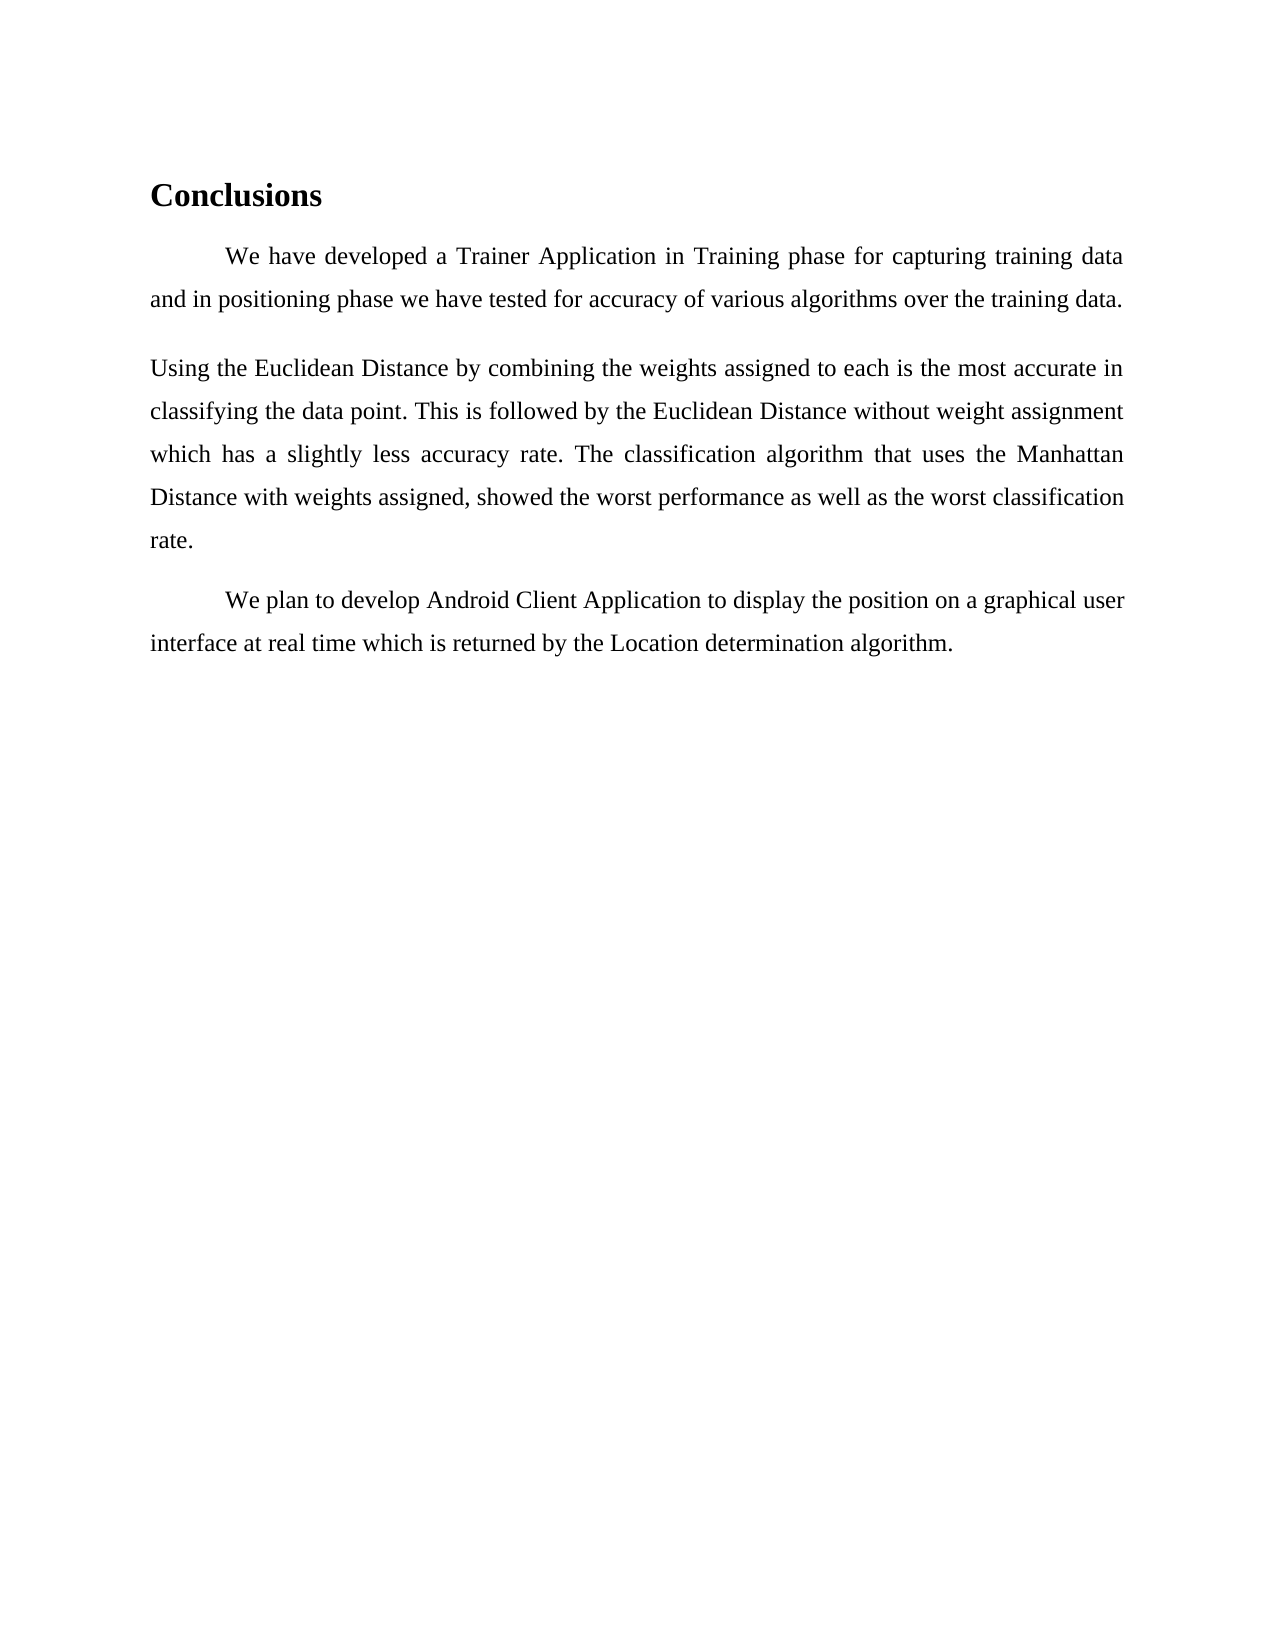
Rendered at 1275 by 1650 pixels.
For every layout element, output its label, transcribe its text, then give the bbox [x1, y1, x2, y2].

text Using the Euclidean Distance by combining the weights assigned to each is the most accurate in classifying the data point. This is followed by the Euclidean Distance without weight assignment which has a slightly less accuracy rate. The classification algorithm that uses the Manhattan Distance with weights assigned, showed the worst performance as well as the worst classification rate. [150, 353, 1125, 554]
text We plan to develop Android Client Application to display the position on a graphical user interface at real time which is returned by the Location determination algorithm. [150, 585, 1125, 657]
text We have developed a Trainer Application in Training phase for capturing training data and in positioning phase we have tested for accuracy of various algorithms over the training data. [150, 241, 1125, 313]
subtitle Conclusions [150, 175, 1125, 213]
